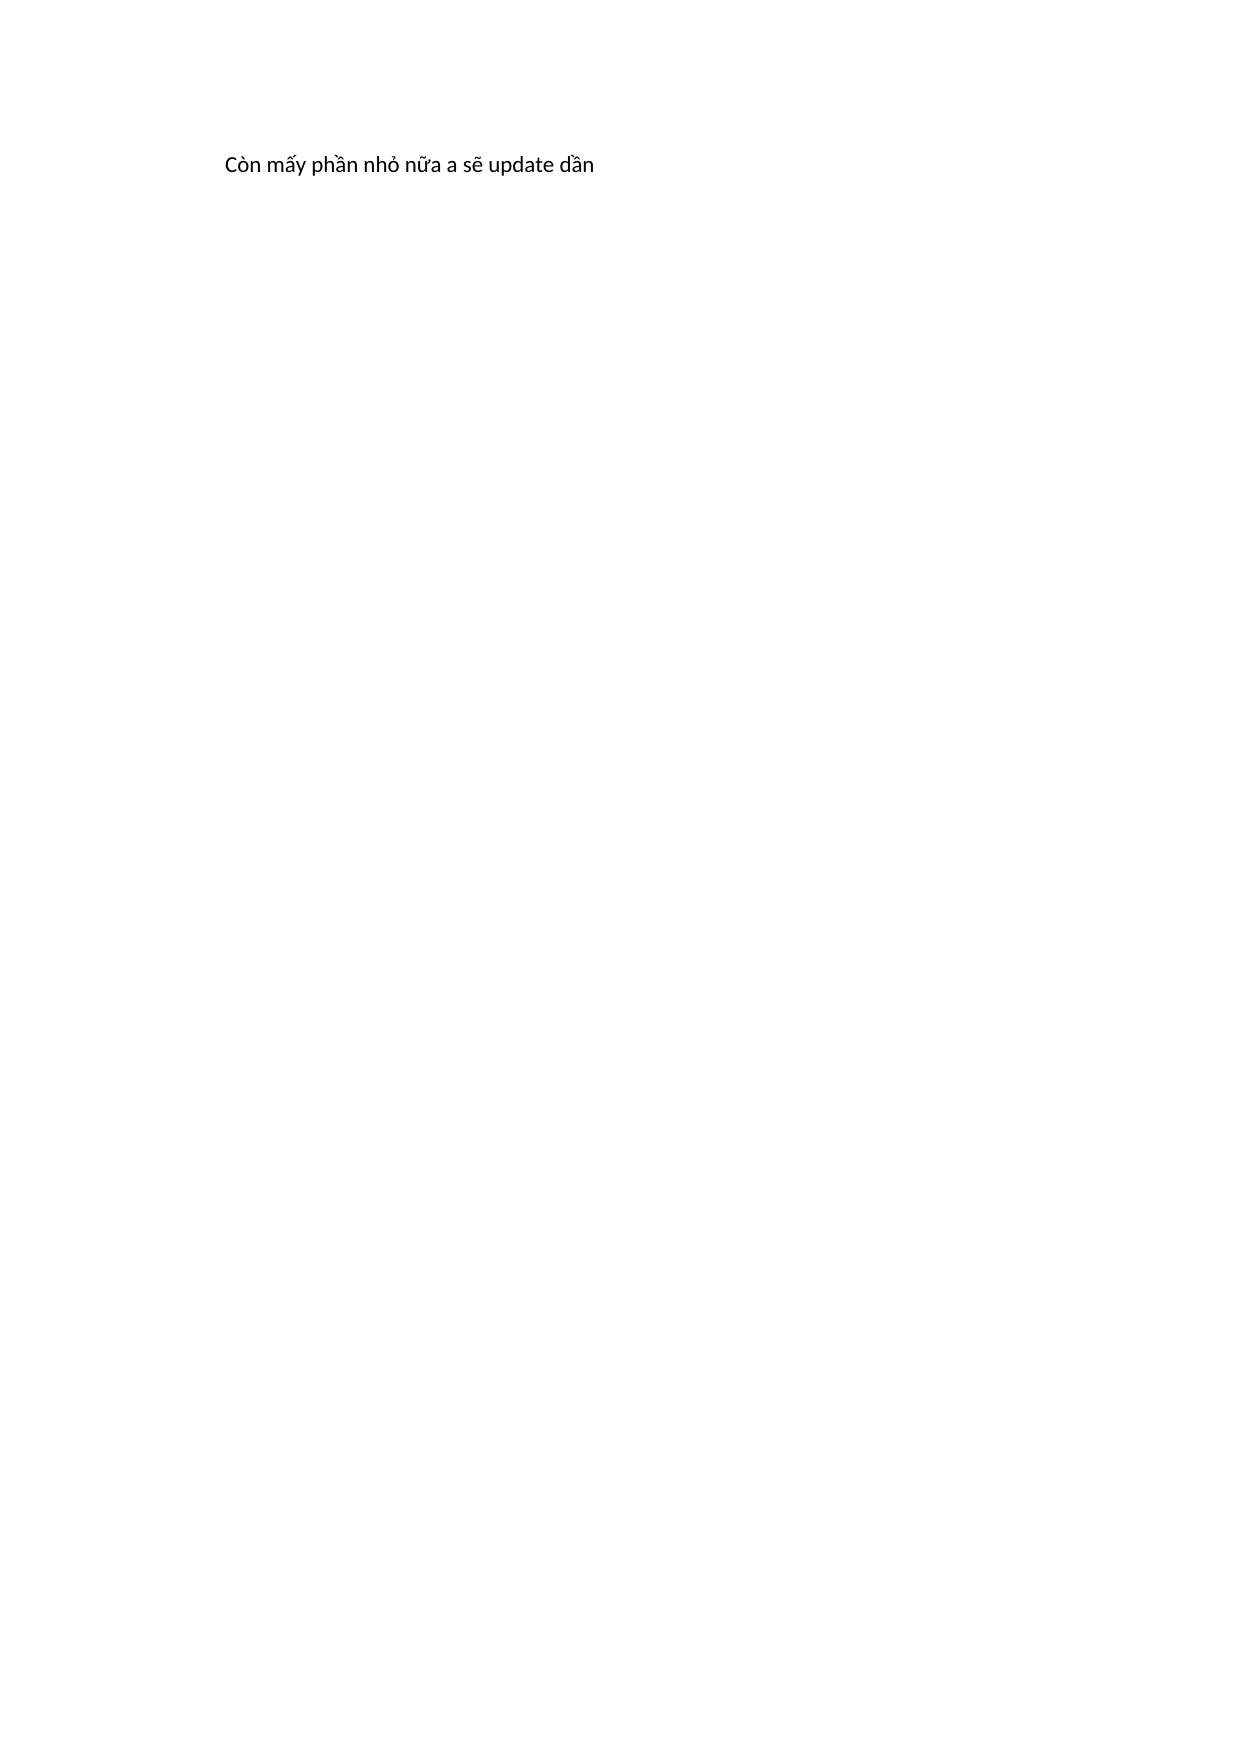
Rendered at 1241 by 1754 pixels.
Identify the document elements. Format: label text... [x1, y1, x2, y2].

text Còn mấy phần nhỏ nữa a sẽ update dần [225, 150, 1090, 178]
